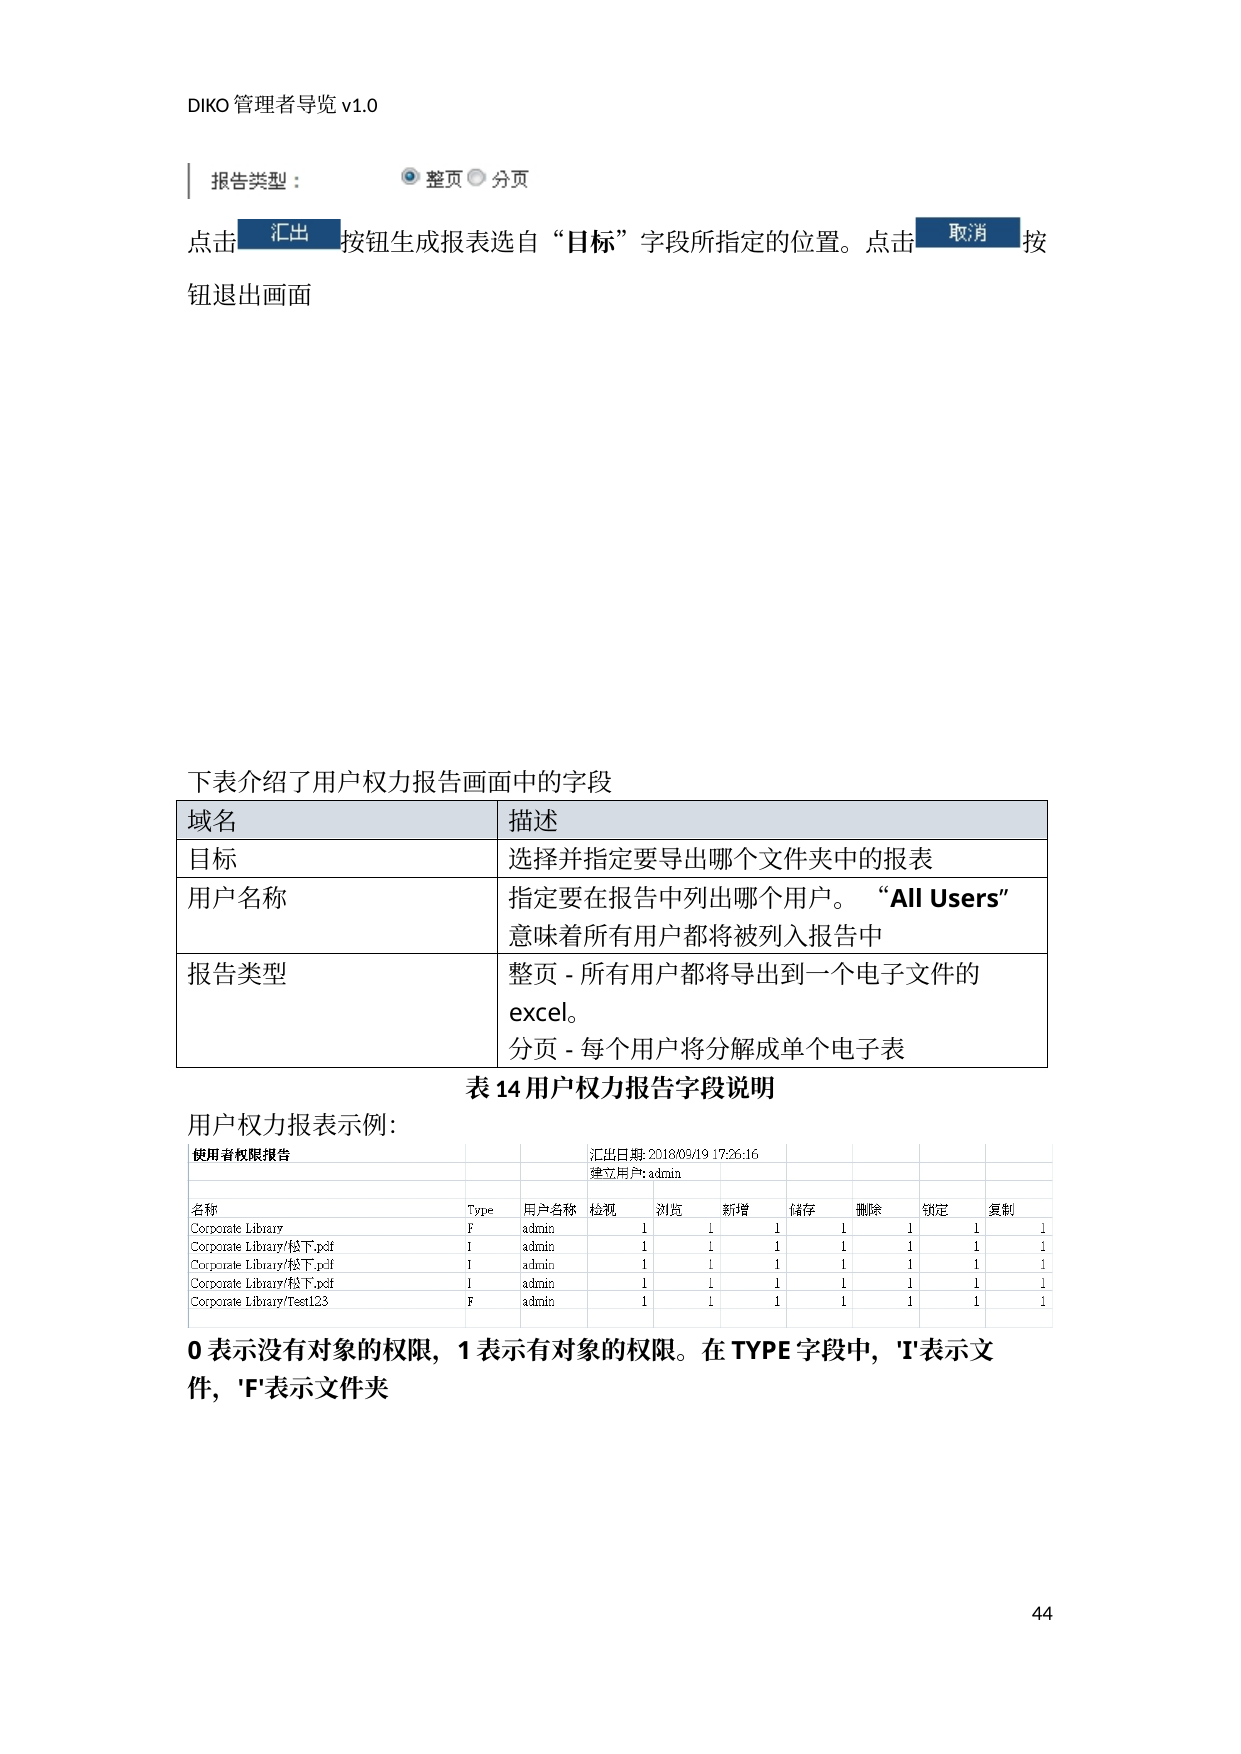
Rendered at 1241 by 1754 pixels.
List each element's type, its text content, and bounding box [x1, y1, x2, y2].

text 0表示没有对象的权限，1表示有对象的权限。在TYPE字段中，'I'表示文件，'F'表示文件夹 [187, 1330, 1053, 1405]
table_header 域名 [177, 801, 497, 838]
table_cell 选择并指定要导出哪个文件夹中的报表 [498, 840, 1047, 877]
picture [237, 219, 341, 251]
text 点击按钮生成报表选自“目标”字段所指定的位置。点击按钮退出画面 [187, 200, 1053, 312]
picture [187, 1144, 1053, 1328]
table_cell 报告类型 [177, 954, 497, 1067]
text 用户权力报表示例： [187, 1105, 1053, 1143]
text 下表介绍了用户权力报告画面中的字段 [187, 762, 1053, 800]
table_cell 用户名称 [177, 878, 497, 953]
table_cell 指定要在报告中列出哪个用户。 “All Users” 意味着所有用户都将被列入报告中 [498, 878, 1047, 953]
table_header 描述 [498, 801, 1047, 838]
picture [187, 163, 589, 199]
picture [915, 216, 1022, 251]
text 表14用户权力报告字段说明 [187, 1068, 1053, 1105]
table_cell 目标 [177, 840, 497, 877]
table_cell 整页 - 所有用户都将导出到一个电子文件的excel。 分页 - 每个用户将分解成单个电子表 [498, 954, 1047, 1067]
